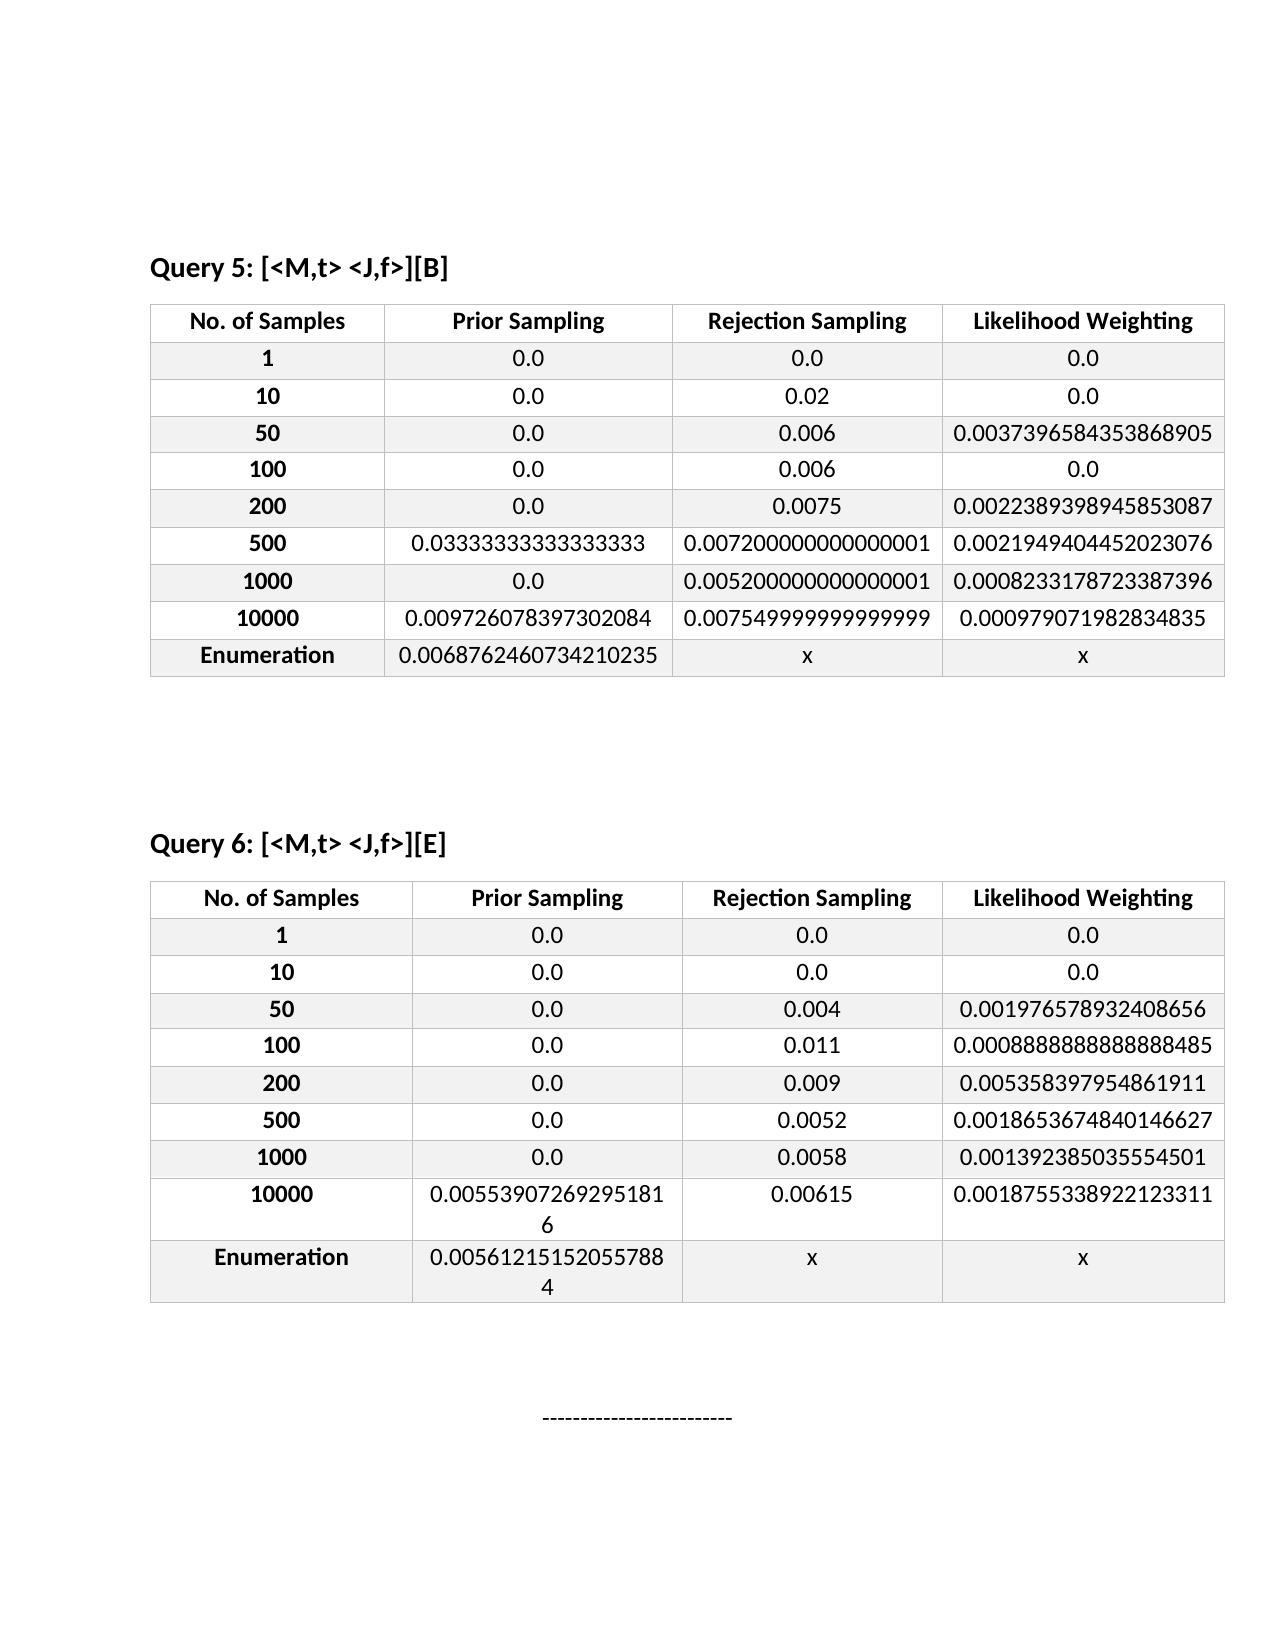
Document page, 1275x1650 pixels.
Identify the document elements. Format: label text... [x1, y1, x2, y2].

table_cell 0.0 [943, 956, 1224, 992]
table_cell 0.0 [385, 453, 672, 489]
table_cell 500 [151, 528, 384, 564]
table_cell 0.0068762460734210235 [385, 640, 672, 676]
table_cell 0.0 [943, 343, 1224, 379]
table_cell 1 [151, 919, 412, 955]
table_cell Enumeration [151, 640, 384, 676]
table_cell 0.001976578932408656 [943, 994, 1224, 1028]
table_cell 0.005358397954861911 [943, 1067, 1224, 1103]
table_cell 0.0058 [683, 1141, 942, 1177]
table_cell 0.00615 [683, 1179, 942, 1239]
table_cell 0.02 [673, 380, 942, 416]
table_cell 0.007549999999999999 [673, 602, 942, 638]
table_cell 50 [151, 417, 384, 452]
table_cell 0.006 [673, 453, 942, 489]
table_cell 500 [151, 1104, 412, 1140]
table_cell 0.0 [943, 380, 1224, 416]
table_header Rejection Sampling [673, 305, 942, 342]
table_cell 1000 [151, 565, 384, 601]
table_cell 0.0022389398945853087 [943, 490, 1224, 527]
table_cell x [943, 1241, 1224, 1302]
table_cell 0.0 [413, 1104, 682, 1140]
table_cell 50 [151, 994, 412, 1028]
table_cell 0.0 [413, 1029, 682, 1066]
table_cell 100 [151, 453, 384, 489]
table_cell 200 [151, 1067, 412, 1103]
table_cell 10 [151, 380, 384, 416]
text Query 5: [<M,t> <J,f>][B] [150, 249, 1125, 285]
table_cell 0.0 [943, 919, 1224, 955]
table_cell 0.005539072692951816 [413, 1179, 682, 1239]
table_cell 0.0052 [683, 1104, 942, 1140]
table_cell x [673, 640, 942, 676]
table_cell 0.0008888888888888485 [943, 1029, 1224, 1066]
table_cell 0.006 [673, 417, 942, 452]
table_cell 0.0 [413, 956, 682, 992]
table_cell 0.0037396584353868905 [943, 417, 1224, 452]
table_header Likelihood Weighting [943, 882, 1224, 918]
table_cell 0.0 [385, 565, 672, 601]
table_header Likelihood Weighting [943, 305, 1224, 342]
table_cell 0.005612151520557884 [413, 1241, 682, 1302]
text ------------------------- [150, 1402, 1125, 1432]
table_cell 10000 [151, 602, 384, 638]
table_cell x [683, 1241, 942, 1302]
text Query 6: [<M,t> <J,f>][E] [150, 826, 1125, 861]
table_cell 0.000979071982834835 [943, 602, 1224, 638]
table_cell 0.0018653674840146627 [943, 1104, 1224, 1140]
table_cell 0.0008233178723387396 [943, 565, 1224, 601]
table_cell x [943, 640, 1224, 676]
table_cell 0.0 [683, 956, 942, 992]
table_cell 10 [151, 956, 412, 992]
table_header Prior Sampling [385, 305, 672, 342]
table_cell 0.004 [683, 994, 942, 1028]
table_cell 0.0021949404452023076 [943, 528, 1224, 564]
table_header Rejection Sampling [683, 882, 942, 918]
table_cell 1 [151, 343, 384, 379]
table_header No. of Samples [151, 882, 412, 918]
table_cell 0.0 [385, 380, 672, 416]
table_cell 0.0 [385, 343, 672, 379]
table_cell 0.009 [683, 1067, 942, 1103]
table_cell 10000 [151, 1179, 412, 1239]
table_cell 0.005200000000000001 [673, 565, 942, 601]
table_cell 0.0 [413, 1067, 682, 1103]
table_cell 0.0 [385, 490, 672, 527]
table_cell Enumeration [151, 1241, 412, 1302]
table_cell 200 [151, 490, 384, 527]
table_cell 0.0 [413, 994, 682, 1028]
table_cell 0.0 [385, 417, 672, 452]
table_header No. of Samples [151, 305, 384, 342]
table_cell 0.001392385035554501 [943, 1141, 1224, 1177]
table_cell 0.0 [943, 453, 1224, 489]
table_cell 0.009726078397302084 [385, 602, 672, 638]
table_cell 100 [151, 1029, 412, 1066]
table_cell 1000 [151, 1141, 412, 1177]
table_cell 0.007200000000000001 [673, 528, 942, 564]
table_header Prior Sampling [413, 882, 682, 918]
table_cell 0.0 [413, 1141, 682, 1177]
table_cell 0.0075 [673, 490, 942, 527]
table_cell 0.0018755338922123311 [943, 1179, 1224, 1239]
table_cell 0.03333333333333333 [385, 528, 672, 564]
table_cell 0.0 [413, 919, 682, 955]
table_cell 0.0 [673, 343, 942, 379]
table_cell 0.0 [683, 919, 942, 955]
table_cell 0.011 [683, 1029, 942, 1066]
